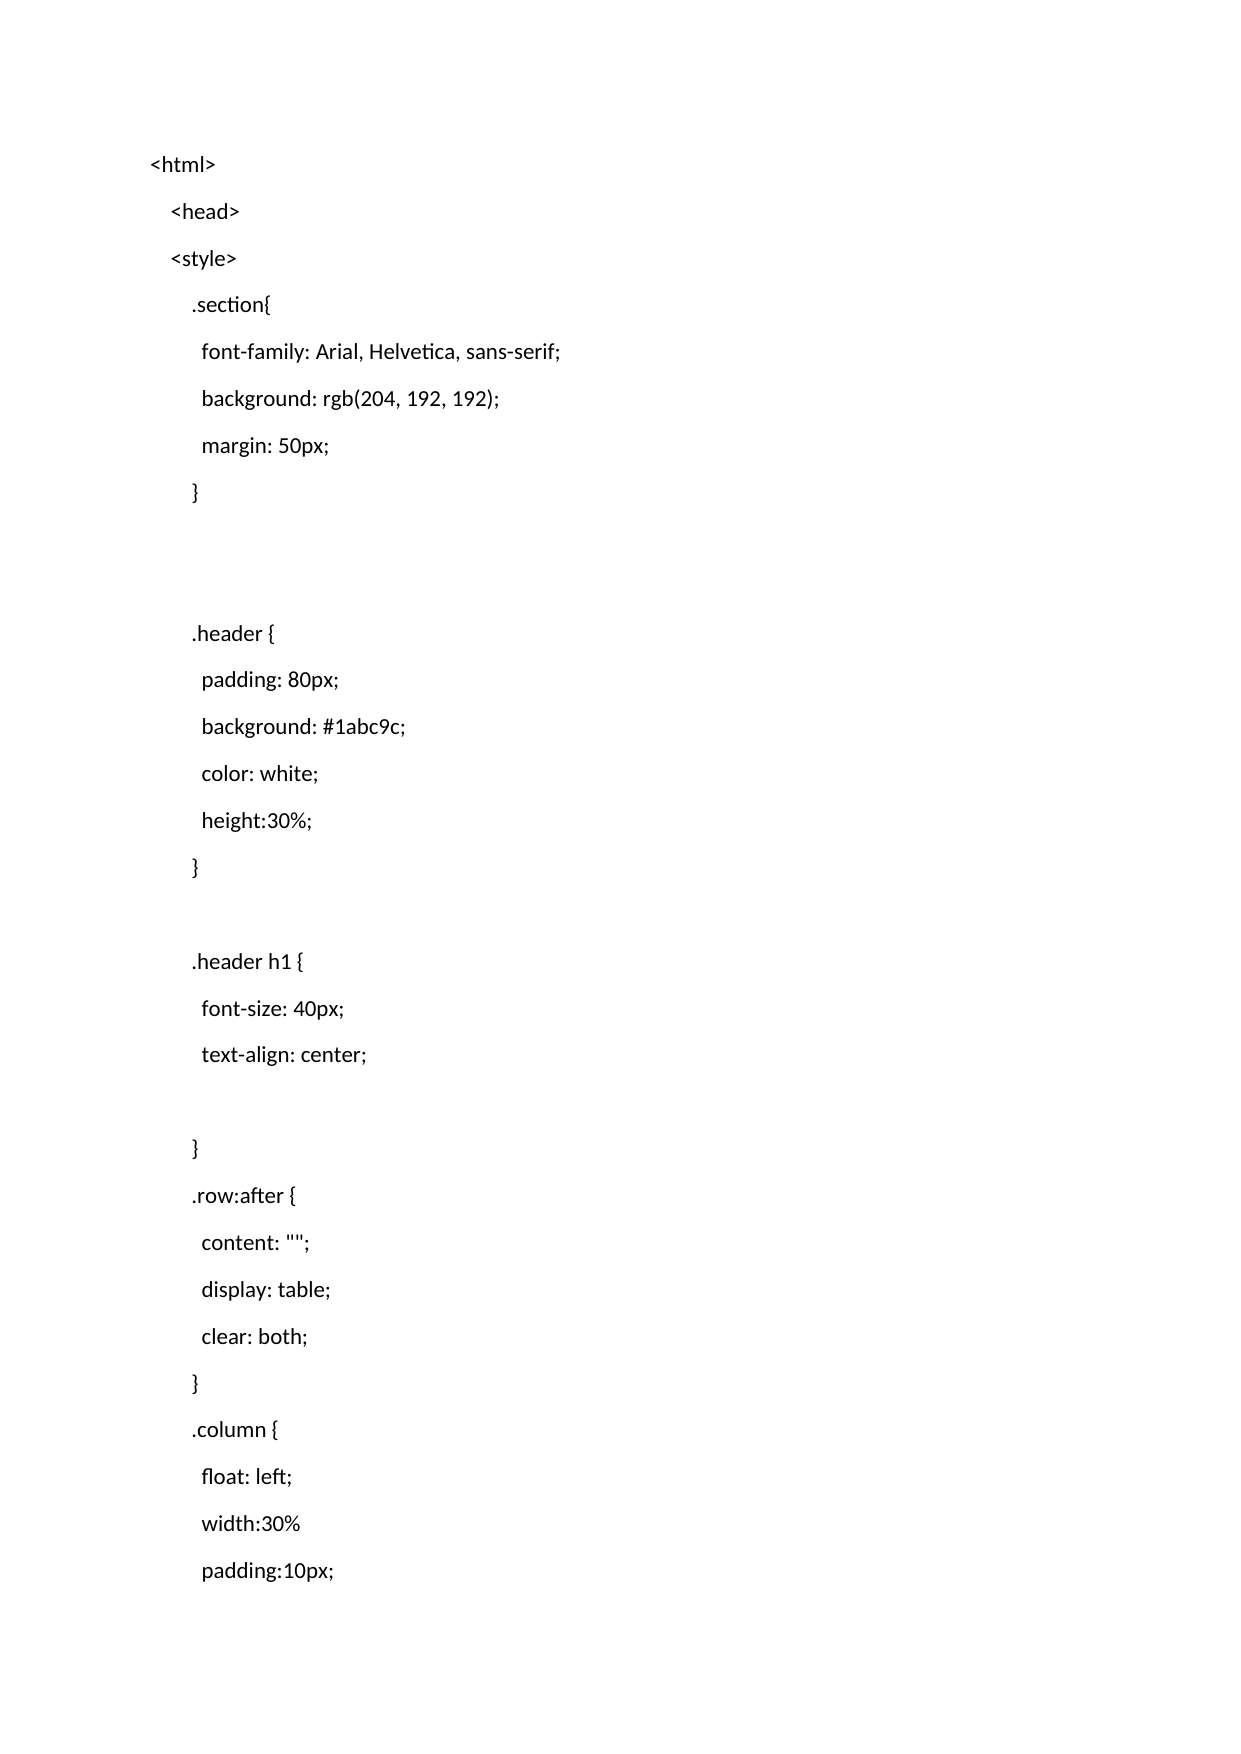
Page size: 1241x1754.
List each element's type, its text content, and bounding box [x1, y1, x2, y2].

text <head> [150, 197, 1090, 225]
text } [150, 478, 1090, 506]
text .column { [150, 1416, 1090, 1444]
text .row:after { [150, 1181, 1090, 1209]
text font-family: Arial, Helvetica, sans-serif; [150, 337, 1090, 366]
text content: ""; [150, 1228, 1090, 1256]
text padding:10px; [150, 1556, 1090, 1584]
text color: white; [150, 759, 1090, 787]
text <style> [150, 244, 1090, 272]
text <html> [150, 150, 1090, 178]
text .section{ [150, 291, 1090, 319]
text float: left; [150, 1462, 1090, 1491]
text clear: both; [150, 1322, 1090, 1350]
text } [150, 853, 1090, 881]
text font-size: 40px; [150, 994, 1090, 1022]
text width:30% [150, 1509, 1090, 1537]
text .header h1 { [150, 947, 1090, 975]
text height:30%; [150, 806, 1090, 834]
text background: rgb(204, 192, 192); [150, 384, 1090, 412]
text } [150, 1134, 1090, 1162]
text } [150, 1369, 1090, 1397]
text margin: 50px; [150, 431, 1090, 459]
text .header { [150, 619, 1090, 647]
text padding: 80px; [150, 666, 1090, 694]
text text-align: center; [150, 1041, 1090, 1069]
text display: table; [150, 1275, 1090, 1303]
text background: #1abc9c; [150, 712, 1090, 741]
